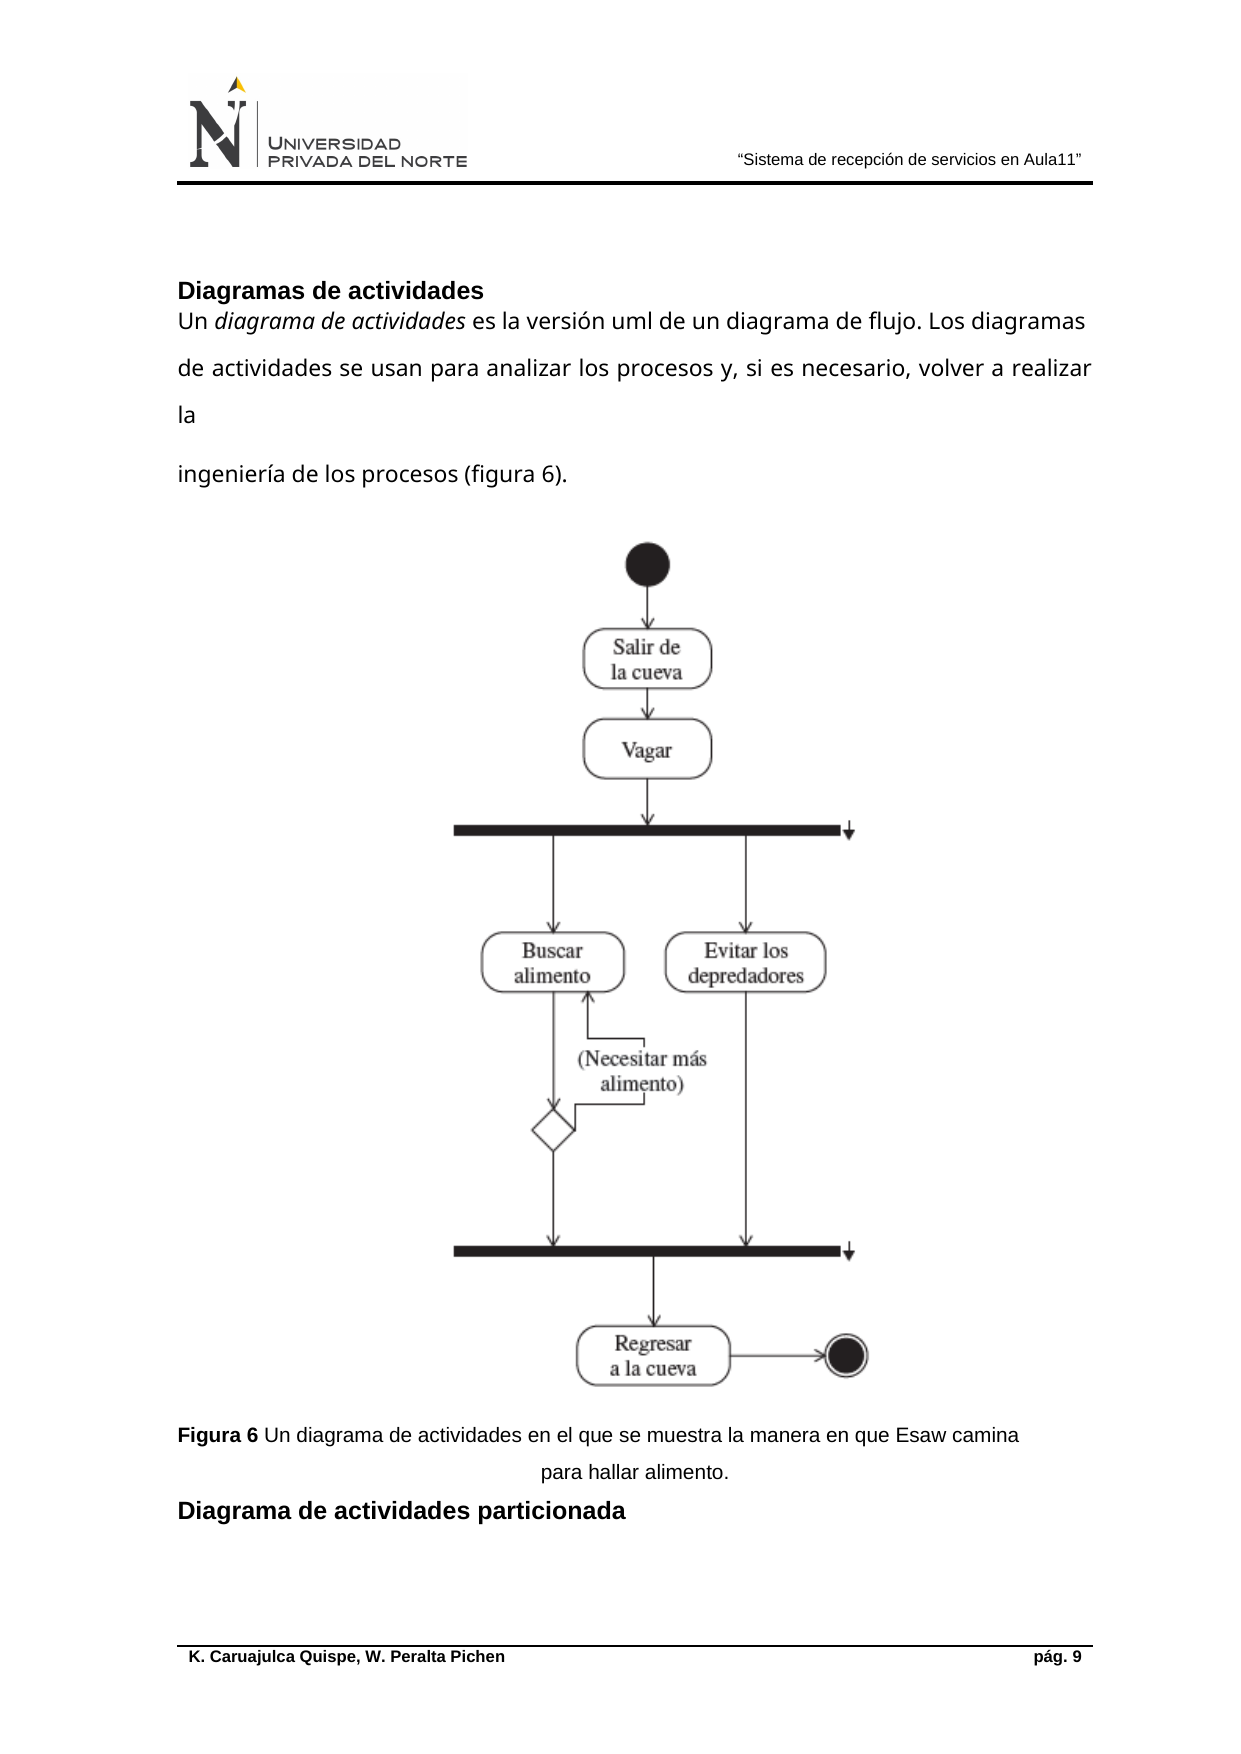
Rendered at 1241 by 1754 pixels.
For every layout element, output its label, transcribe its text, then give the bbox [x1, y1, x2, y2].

text de actividades se usan para analizar los procesos y, si es necesario, volver a realizar la [177, 352, 1092, 430]
text Un diagrama de actividades es la versión uml de un diagrama de flujo. Los diagramas [177, 305, 1092, 336]
text Figura 6 Un diagrama de actividades en el que se muestra la manera en que Esaw camina [177, 1423, 1092, 1447]
picture [357, 517, 913, 1412]
text Diagrama de actividades particionada [177, 1496, 1092, 1524]
text Diagramas de actividades [177, 276, 1092, 305]
text para hallar alimento. [177, 1460, 1092, 1484]
text ingeniería de los procesos (figura 6). [177, 458, 1092, 489]
picture [188, 73, 469, 169]
